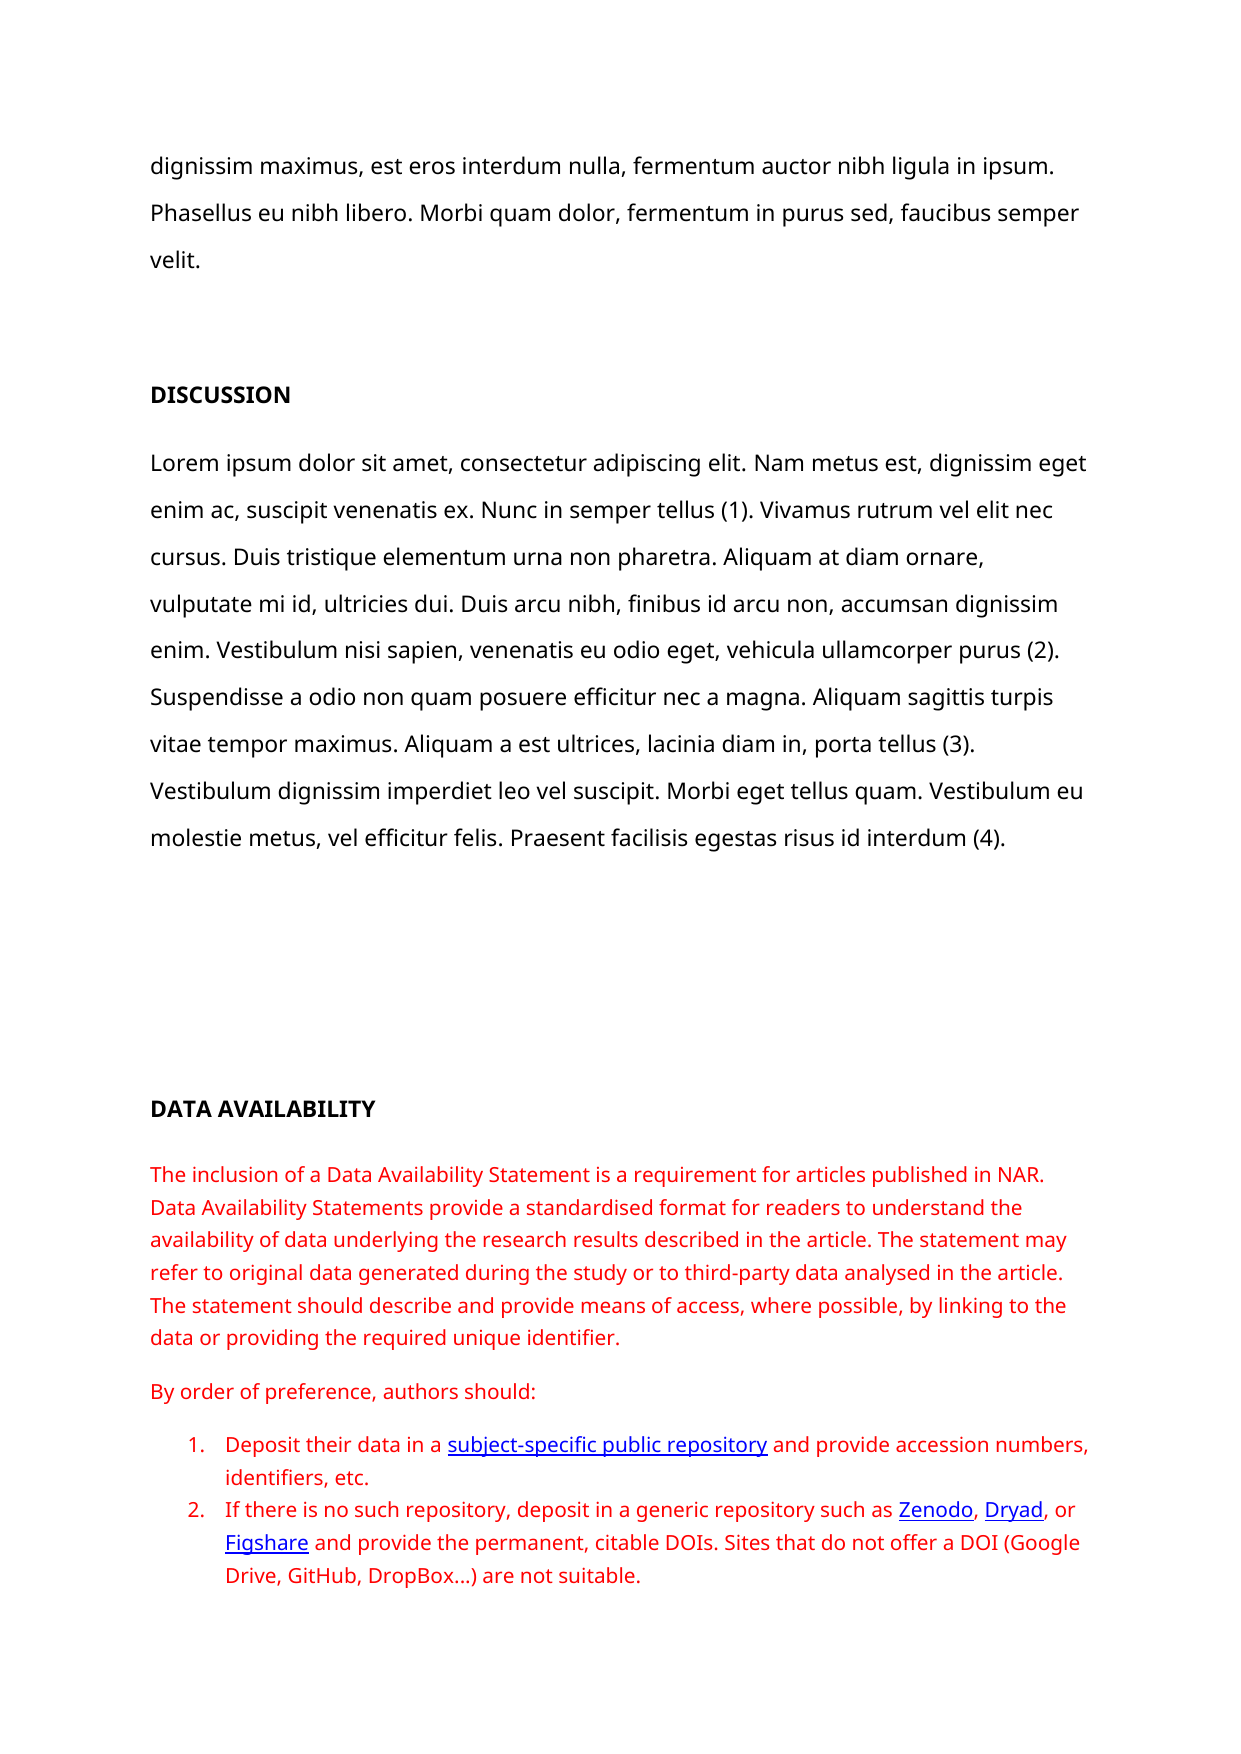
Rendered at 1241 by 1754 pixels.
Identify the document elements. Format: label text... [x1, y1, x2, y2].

text The inclusion of a Data Availability Statement is a requirement for articles published in NAR. Data Availability Statements provide a standardised format for readers to understand the availability of data underlying the research results described in the article. The statement may refer to original data generated during the study or to third-party data analysed in the article. The statement should describe and provide means of access, where possible, by linking to the data or providing the required unique identifier. [150, 1160, 1090, 1352]
list Deposit their data in a subject-specific public repository and provide accession numbers, identifiers, etc. [187, 1430, 1090, 1491]
text DATA AVAILABILITY [150, 1093, 1090, 1124]
text Lorem ipsum dolor sit amet, consectetur adipiscing elit. Nam metus est, dignissim eget enim ac, suscipit venenatis ex. Nunc in semper tellus (1). Vivamus rutrum vel elit nec cursus. Duis tristique elementum urna non pharetra. Aliquam at diam ornare, vulputate mi id, ultricies dui. Duis arcu nibh, finibus id arcu non, accumsan dignissim enim. Vestibulum nisi sapien, venenatis eu odio eget, vehicula ullamcorper purus (2). Suspendisse a odio non quam posuere efficitur nec a magna. Aliquam sagittis turpis vitae tempor maximus. Aliquam a est ultrices, lacinia diam in, porta tellus (3). Vestibulum dignissim imperdiet leo vel suscipit. Morbi eget tellus quam. Vestibulum eu molestie metus, vel efficitur felis. Praesent facilisis egestas risus id interdum (4). [150, 447, 1090, 853]
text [150, 150, 1090, 275]
text DISCUSSION [150, 379, 1090, 410]
text By order of preference, authors should: [150, 1377, 1090, 1405]
list If there is no such repository, deposit in a generic repository such as Zenodo, Dryad, or Figshare and provide the permanent, citable DOIs. Sites that do not offer a DOI (Google Drive, GitHub, DropBox...) are not suitable. [187, 1496, 1090, 1589]
